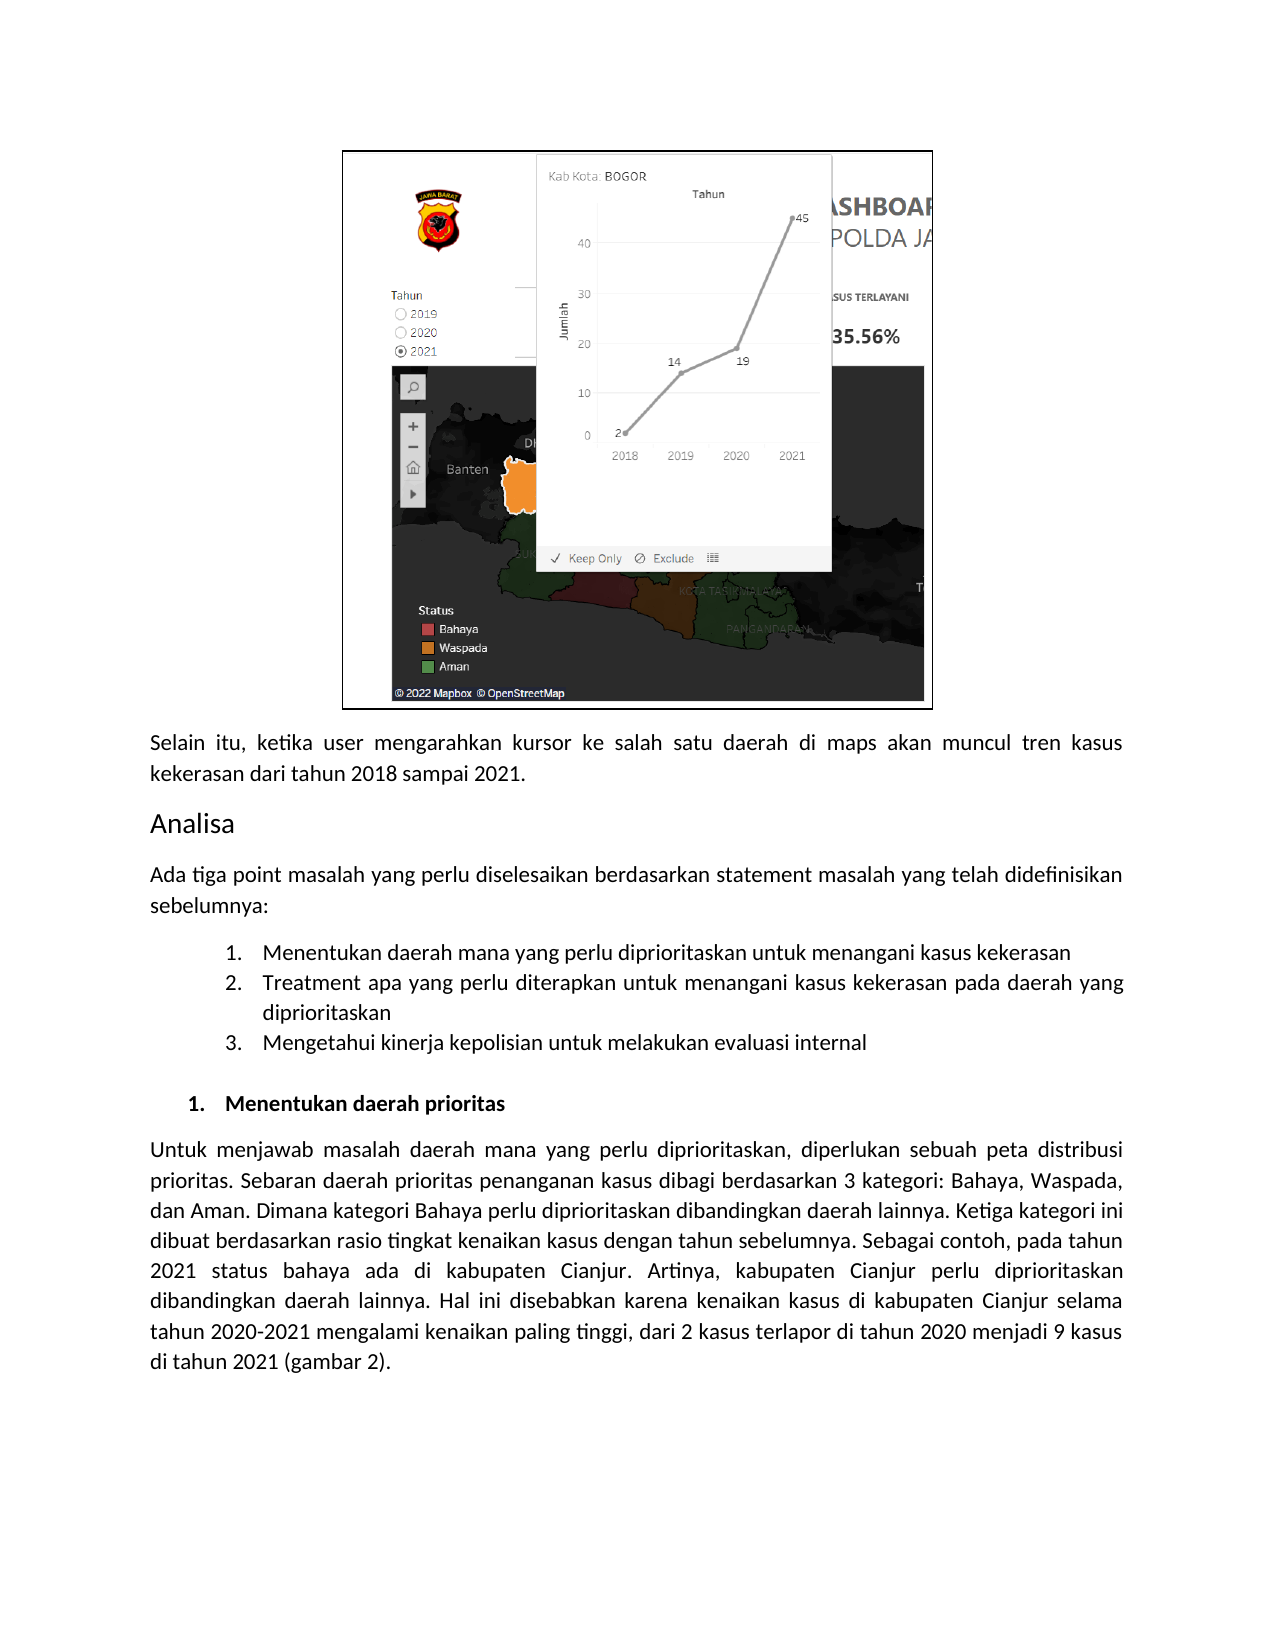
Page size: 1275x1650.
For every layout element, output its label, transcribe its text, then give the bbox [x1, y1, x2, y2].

text Ada tiga point masalah yang perlu diselesaikan berdasarkan statement masalah yang telah didefinisikan sebelumnya: [150, 861, 1125, 919]
text Untuk menjawab masalah daerah mana yang perlu diprioritaskan, diperlukan sebuah peta distribusi prioritas. Sebaran daerah prioritas penanganan kasus dibagi berdasarkan 3 kategori: Bahaya, Waspada, dan Aman. Dimana kategori Bahaya perlu diprioritaskan dibandingkan daerah lainnya. Ketiga kategori ini dibuat berdasarkan rasio tingkat kenaikan kasus dengan tahun sebelumnya. Sebagai contoh, pada tahun 2021 status bahaya ada di kabupaten Cianjur. Artinya, kabupaten Cianjur perlu diprioritaskan dibandingkan daerah lainnya. Hal ini disebabkan karena kenaikan kasus di kabupaten Cianjur selama tahun 2020-2021 mengalami kenaikan paling tinggi, dari 2 kasus terlapor di tahun 2020 menjadi 9 kasus di tahun 2021 (gambar 2). [150, 1136, 1125, 1375]
list Menentukan daerah mana yang perlu diprioritaskan untuk menangani kasus kekerasan [225, 938, 1125, 966]
list Treatment apa yang perlu diterapkan untuk menangani kasus kekerasan pada daerah yang diprioritaskan [225, 968, 1125, 1026]
list Menentukan daerah prioritas [187, 1089, 1125, 1117]
text Analisa [150, 806, 1125, 841]
text Selain itu, ketika user mengarahkan kursor ke salah satu daerah di maps akan muncul tren kasus kekerasan dari tahun 2018 sampai 2021. [150, 728, 1125, 787]
list Mengetahui kinerja kepolisian untuk melakukan evaluasi internal [225, 1028, 1125, 1056]
picture [343, 152, 932, 708]
